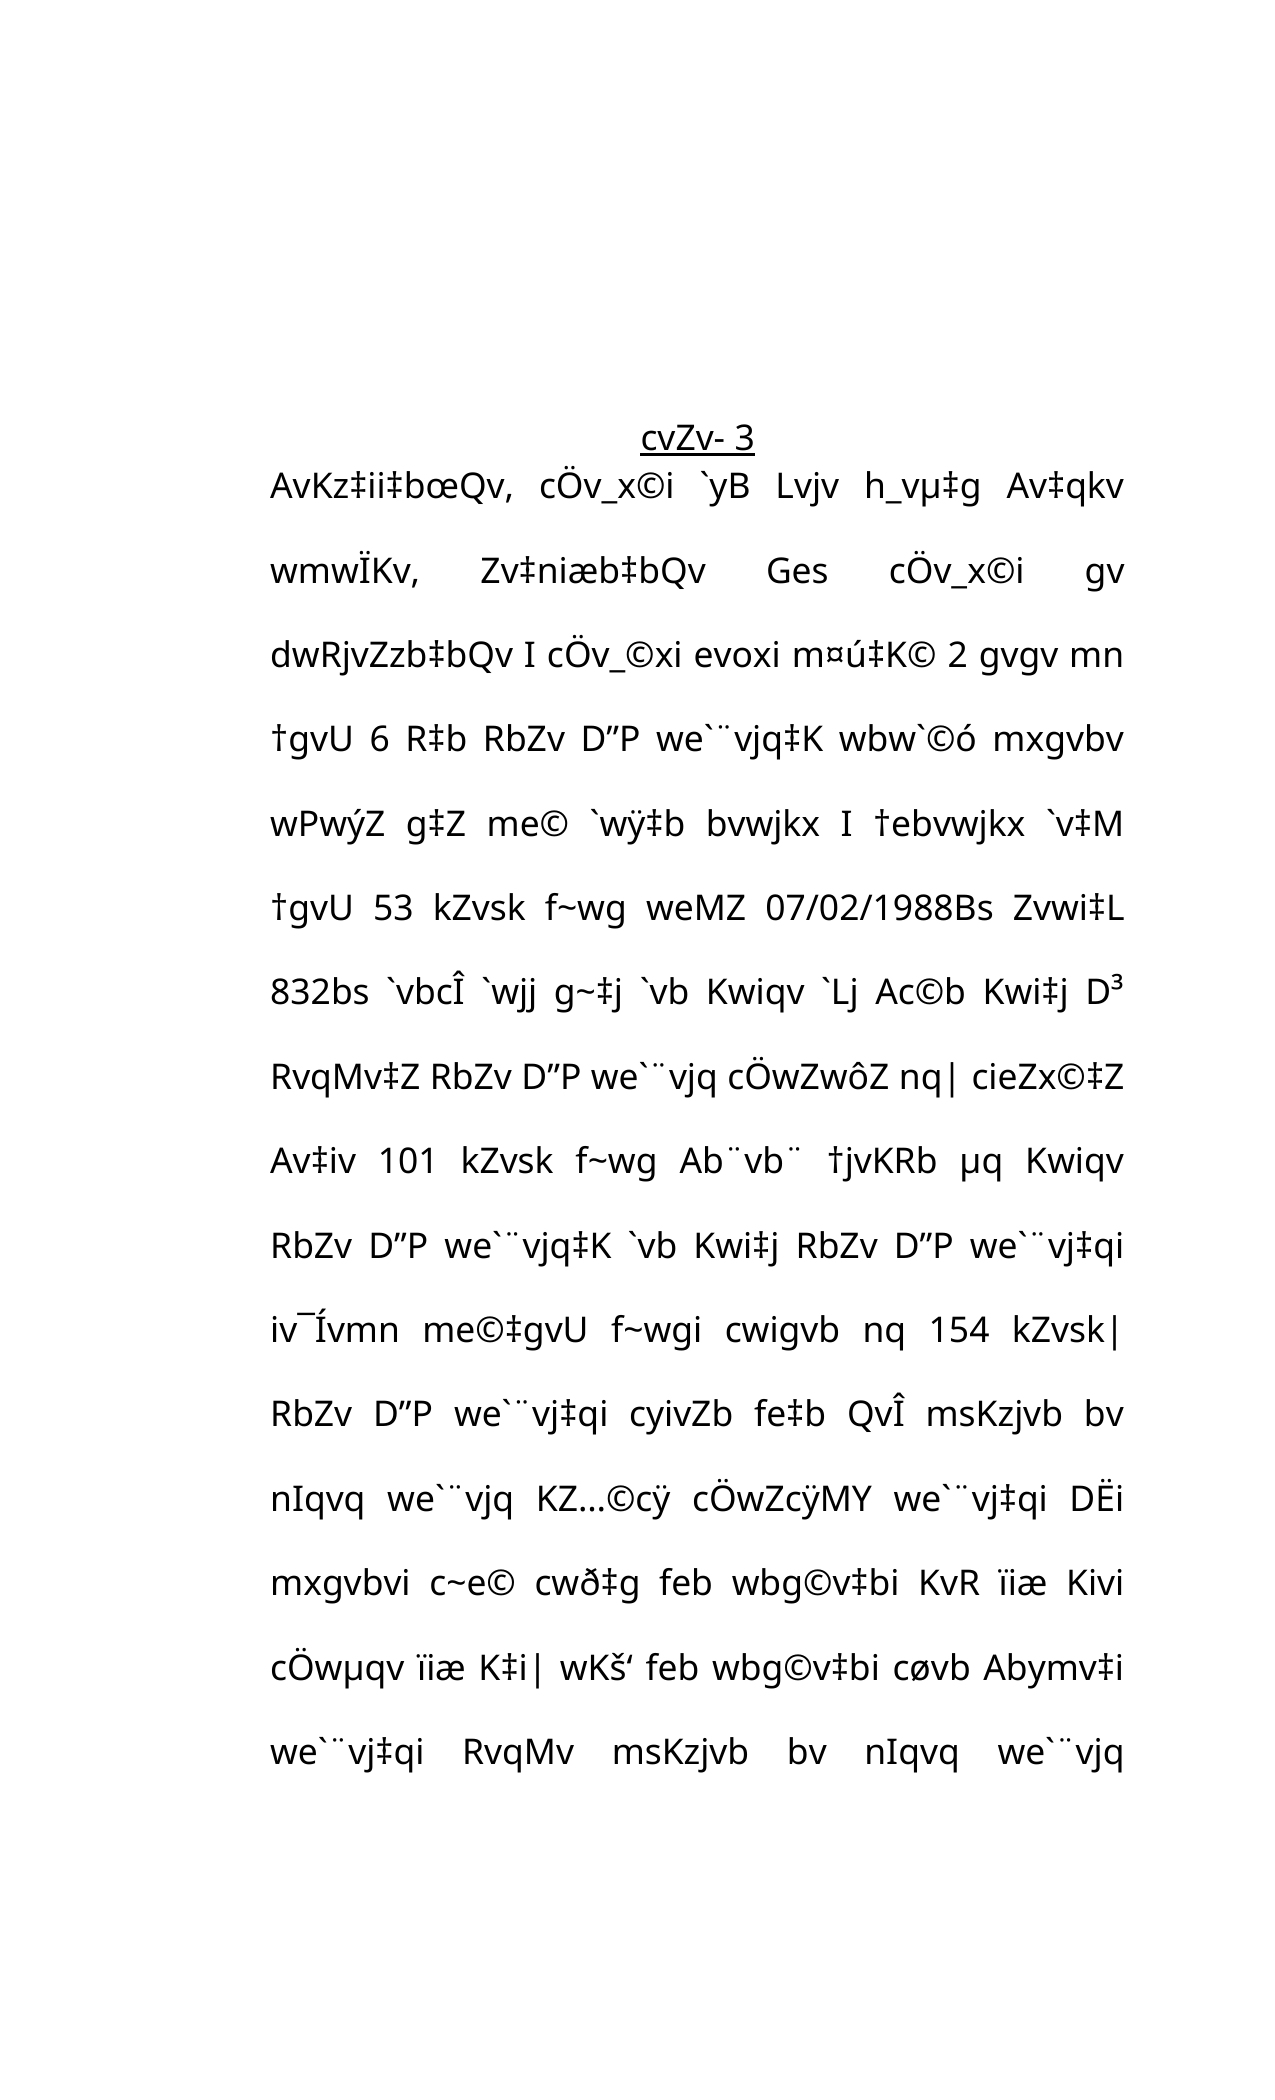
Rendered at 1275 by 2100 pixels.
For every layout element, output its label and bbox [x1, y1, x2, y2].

text [270, 461, 1125, 1775]
